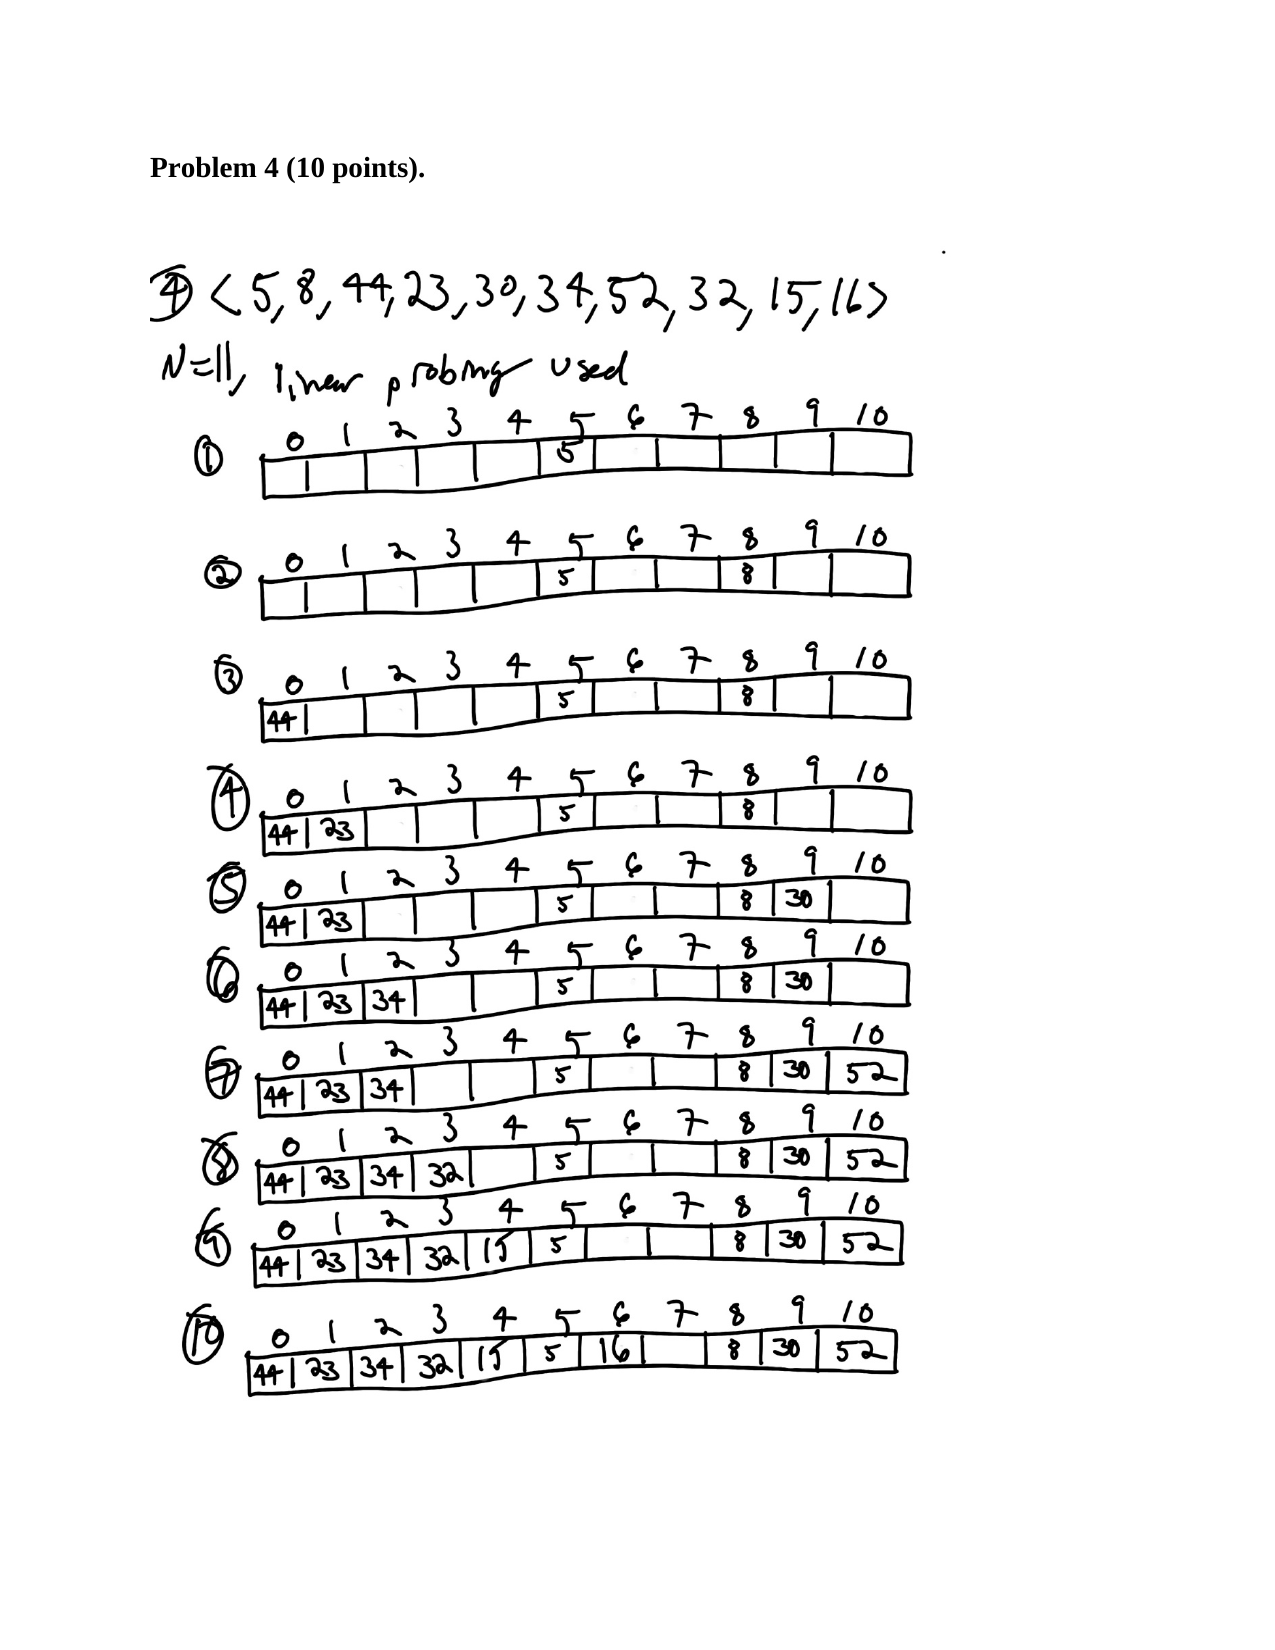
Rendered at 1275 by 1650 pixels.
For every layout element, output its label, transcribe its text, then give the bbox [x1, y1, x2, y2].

text Problem 4 (10 points). [150, 150, 1125, 183]
picture [150, 202, 1052, 1494]
